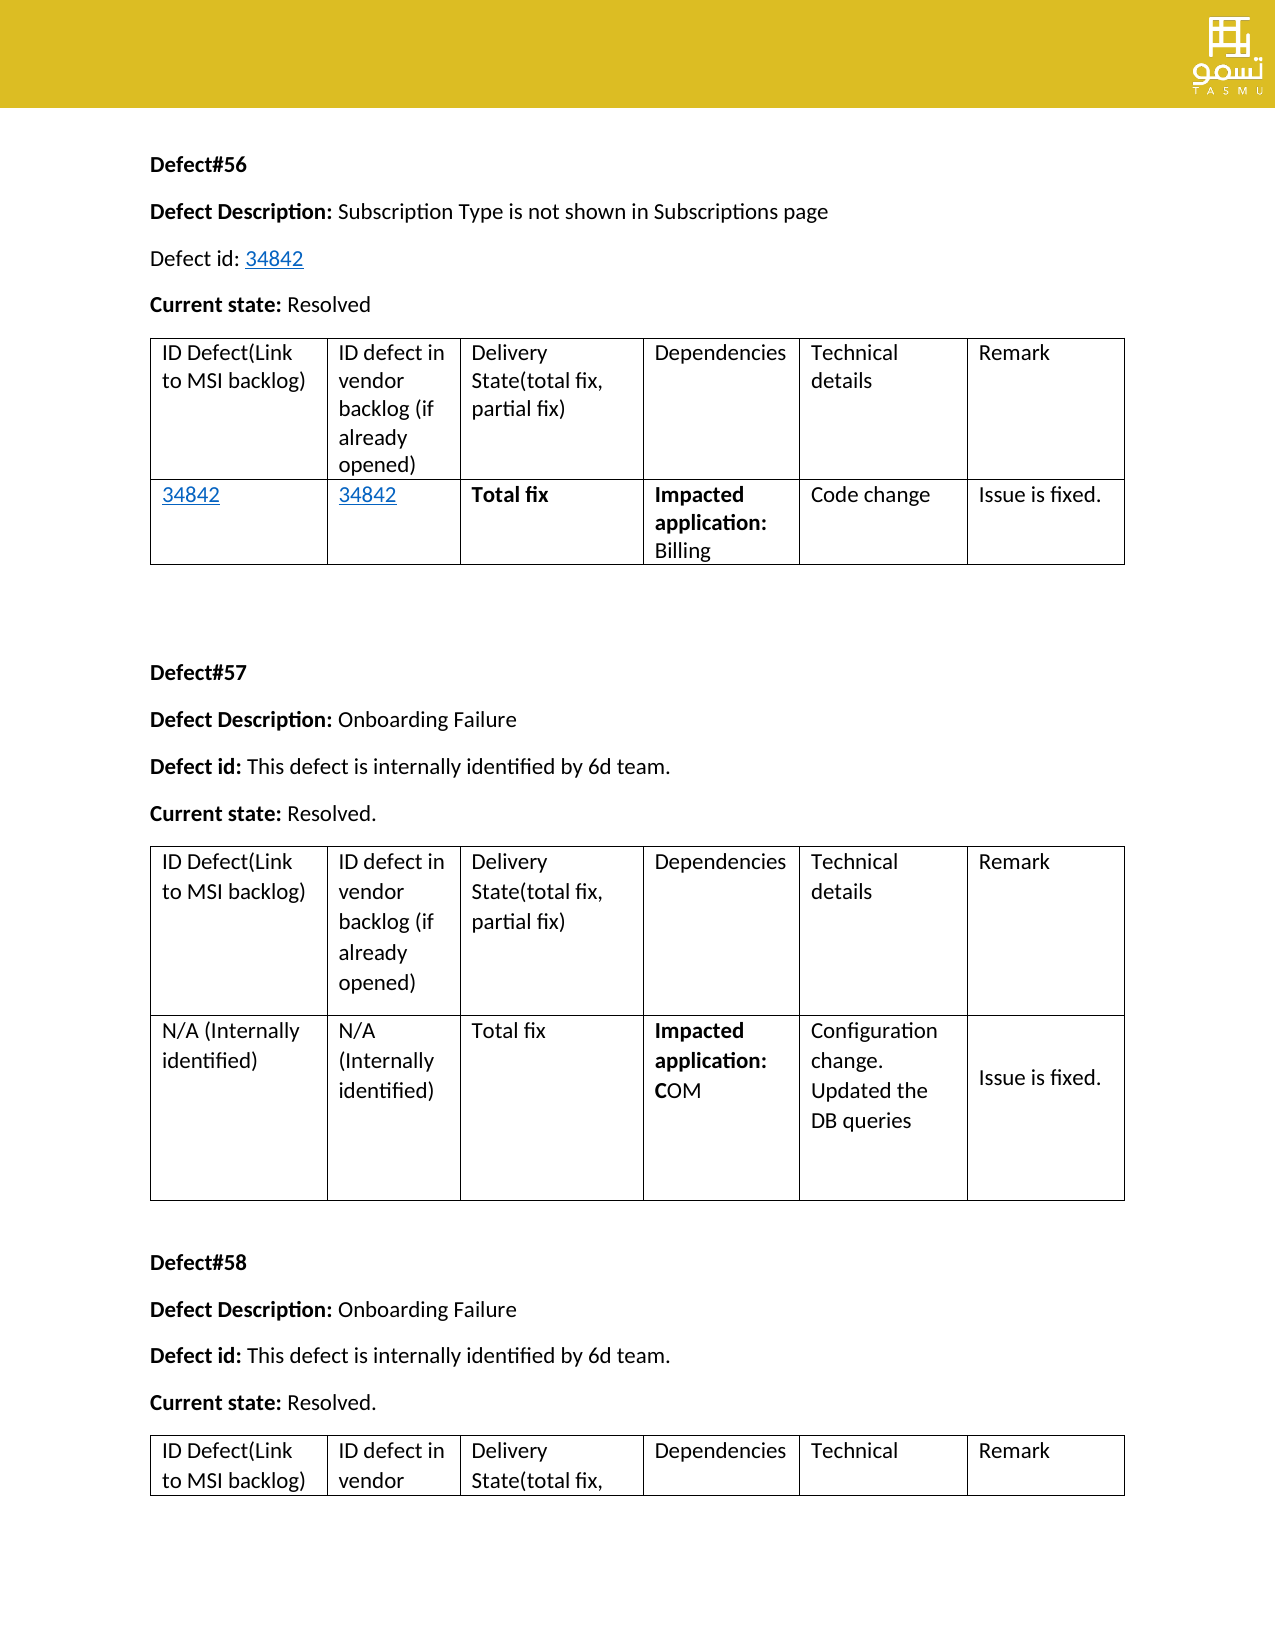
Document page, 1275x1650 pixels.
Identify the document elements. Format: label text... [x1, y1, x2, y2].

table_cell Impacted application: Billing [644, 480, 799, 564]
table_cell Total fix [461, 1016, 643, 1200]
table_header Dependencies [644, 847, 799, 1015]
table_header ID defect in vendor backlog (if already opened) [328, 847, 460, 1015]
text Defect id: 34842 [150, 244, 1125, 272]
table_header ID defect in vendor backlog (if already opened) [328, 339, 460, 479]
table_header Dependencies [644, 339, 799, 479]
text Defect id: This defect is internally identified by 6d team. [150, 1342, 1125, 1370]
table_cell N/A (Internally identified) [151, 1016, 327, 1200]
table_cell Code change [800, 480, 967, 564]
text Defect Description: Onboarding Failure [150, 1295, 1125, 1323]
table_header ID Defect(Link to MSI backlog) [151, 339, 327, 479]
table_header Delivery State(total fix, partial fix) [461, 339, 643, 479]
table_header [328, 1436, 460, 1495]
text Current state: Resolved. [150, 799, 1125, 827]
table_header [151, 1436, 327, 1495]
table_header Remark [968, 339, 1124, 479]
table_header ID Defect(Link to MSI backlog) [151, 847, 327, 1015]
text Defect Description: Subscription Type is not shown in Subscriptions page [150, 197, 1125, 225]
text Defect#57 [150, 658, 1125, 687]
table_cell Issue is fixed. [968, 1016, 1124, 1200]
text Current state: Resolved [150, 291, 1125, 319]
table_cell Total fix [461, 480, 643, 564]
table_cell Configuration change. Updated the DB queries [800, 1016, 967, 1200]
table_cell 34842 [151, 480, 327, 564]
table_header Remark [968, 847, 1124, 1015]
table_header Delivery State(total fix, partial fix) [461, 847, 643, 1015]
table_header Technical details [800, 847, 967, 1015]
table_cell 34842 [328, 480, 460, 564]
table_header Dependencies [644, 1436, 799, 1495]
picture [1192, 12, 1263, 100]
table_header Technical details [800, 1436, 967, 1495]
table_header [461, 1436, 643, 1495]
text Defect#56 [150, 150, 1125, 178]
text Defect Description: Onboarding Failure [150, 705, 1125, 733]
table_cell Impacted application: COM [644, 1016, 799, 1200]
table_cell N/A (Internally identified) [328, 1016, 460, 1200]
table_header Technical details [800, 339, 967, 479]
table_header Remark [968, 1436, 1124, 1495]
text Defect id: This defect is internally identified by 6d team. [150, 752, 1125, 780]
text Current state: Resolved. [150, 1388, 1125, 1417]
table_cell Issue is fixed. [968, 480, 1124, 564]
text Defect#58 [150, 1248, 1125, 1276]
